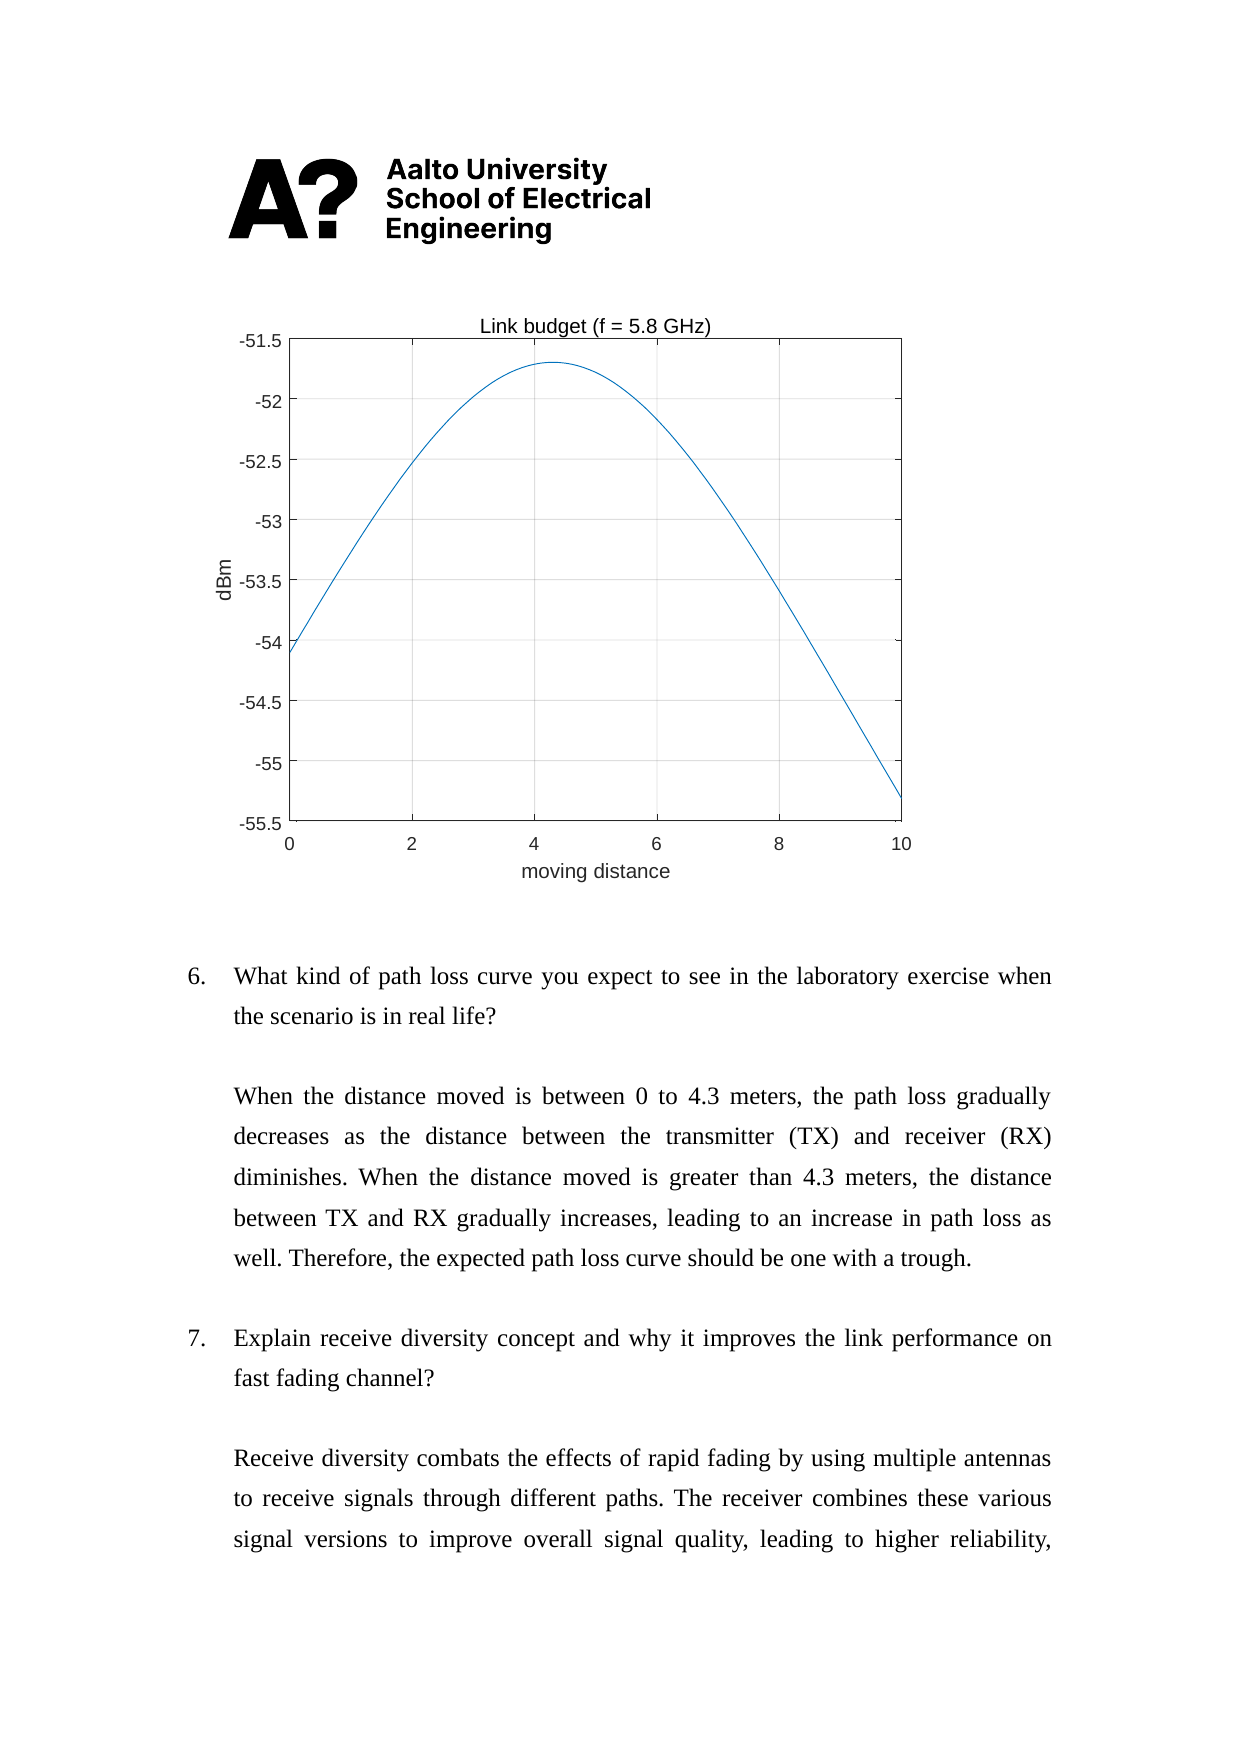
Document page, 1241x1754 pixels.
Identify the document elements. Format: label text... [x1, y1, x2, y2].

list Explain receive diversity concept and why it improves the link performance on fast fading channel? [187, 1321, 1053, 1394]
list What kind of path loss curve you expect to see in the laboratory exercise when the scenario is in real life? [187, 959, 1053, 1032]
list When the distance moved is between 0 to 4.3 meters, the path loss gradually decreases as the distance between the transmitter (TX) and receiver (RX) diminishes. When the distance moved is greater than 4.3 meters, the distance between TX and RX gradually increases, leading to an increase in path loss as well. Therefore, the expected path loss curve should be one with a trough. [233, 1079, 1053, 1274]
picture [187, 114, 695, 285]
